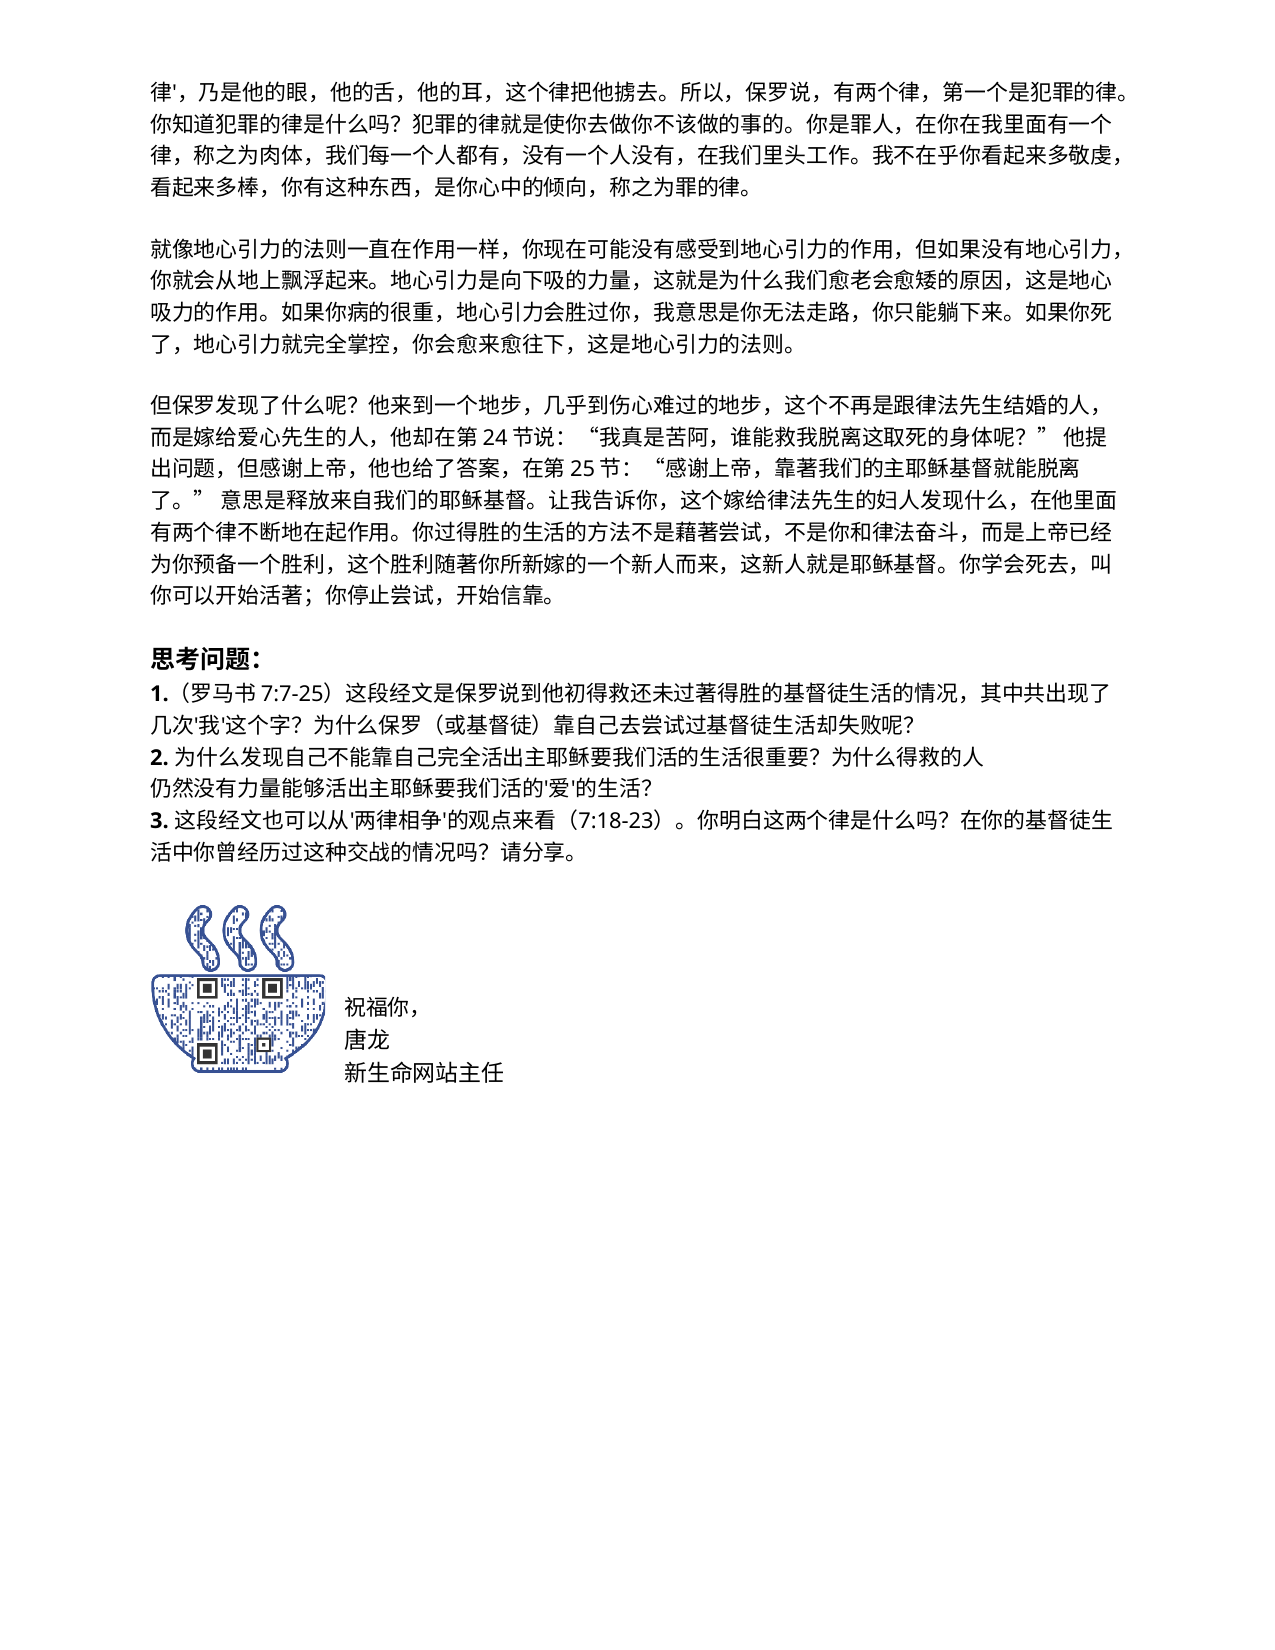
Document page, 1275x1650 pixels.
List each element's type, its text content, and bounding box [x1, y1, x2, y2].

text 思考问题： [150, 640, 1125, 676]
text 新生命网站主任 [150, 1055, 1125, 1088]
text 1.（罗马书7:7-25）这段经文是保罗说到他初得救还未过著得胜的基督徒生活的情况，其中共出现了几次'我'这个字？为什么保罗（或基督徒）靠自己去尝试过基督徒生活却失败呢？ [150, 676, 1125, 739]
picture [150, 905, 325, 1074]
text 就像地心引力的法则一直在作用一样，你现在可能没有感受到地心引力的作用，但如果没有地心引力，你就会从地上飘浮起来。地心引力是向下吸的力量，这就是为什么我们愈老会愈矮的原因，这是地心吸力的作用。如果你病的很重，地心引力会胜过你，我意思是你无法走路，你只能躺下来。如果你死了，地心引力就完全掌控，你会愈来愈往下，这是地心引力的法则。 [150, 232, 1125, 358]
text 唐龙 [325, 1022, 1125, 1055]
text 2. 为什么发现自己不能靠自己完全活出主耶稣要我们活的生活很重要？为什么得救的人 [150, 739, 1125, 771]
text 仍然没有力量能够活出主耶稣要我们活的'爱'的生活？ [150, 771, 1125, 803]
text 但保罗发现了什么呢？他来到一个地步，几乎到伤心难过的地步，这个不再是跟律法先生结婚的人，而是嫁给爱心先生的人，他却在第24节说：“我真是苦阿，谁能救我脱离这取死的身体呢？” 他提出问题，但感谢上帝，他也给了答案，在第25节：“感谢上帝，靠著我们的主耶稣基督就能脱离了。” 意思是释放来自我们的耶稣基督。让我告诉你，这个嫁给律法先生的妇人发现什么，在他里面有两个律不断地在起作用。你过得胜的生活的方法不是藉著尝试，不是你和律法奋斗，而是上帝已经为你预备一个胜利，这个胜利随著你所新嫁的一个新人而来，这新人就是耶稣基督。你学会死去，叫你可以开始活著；你停止尝试，开始信靠。 [150, 388, 1125, 610]
text 祝福你， [325, 990, 1125, 1022]
text 3. 这段经文也可以从'两律相争'的观点来看（7:18-23）。你明白这两个律是什么吗？在你的基督徒生活中你曾经历过这种交战的情况吗？请分享。 [150, 803, 1125, 866]
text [150, 75, 1125, 202]
